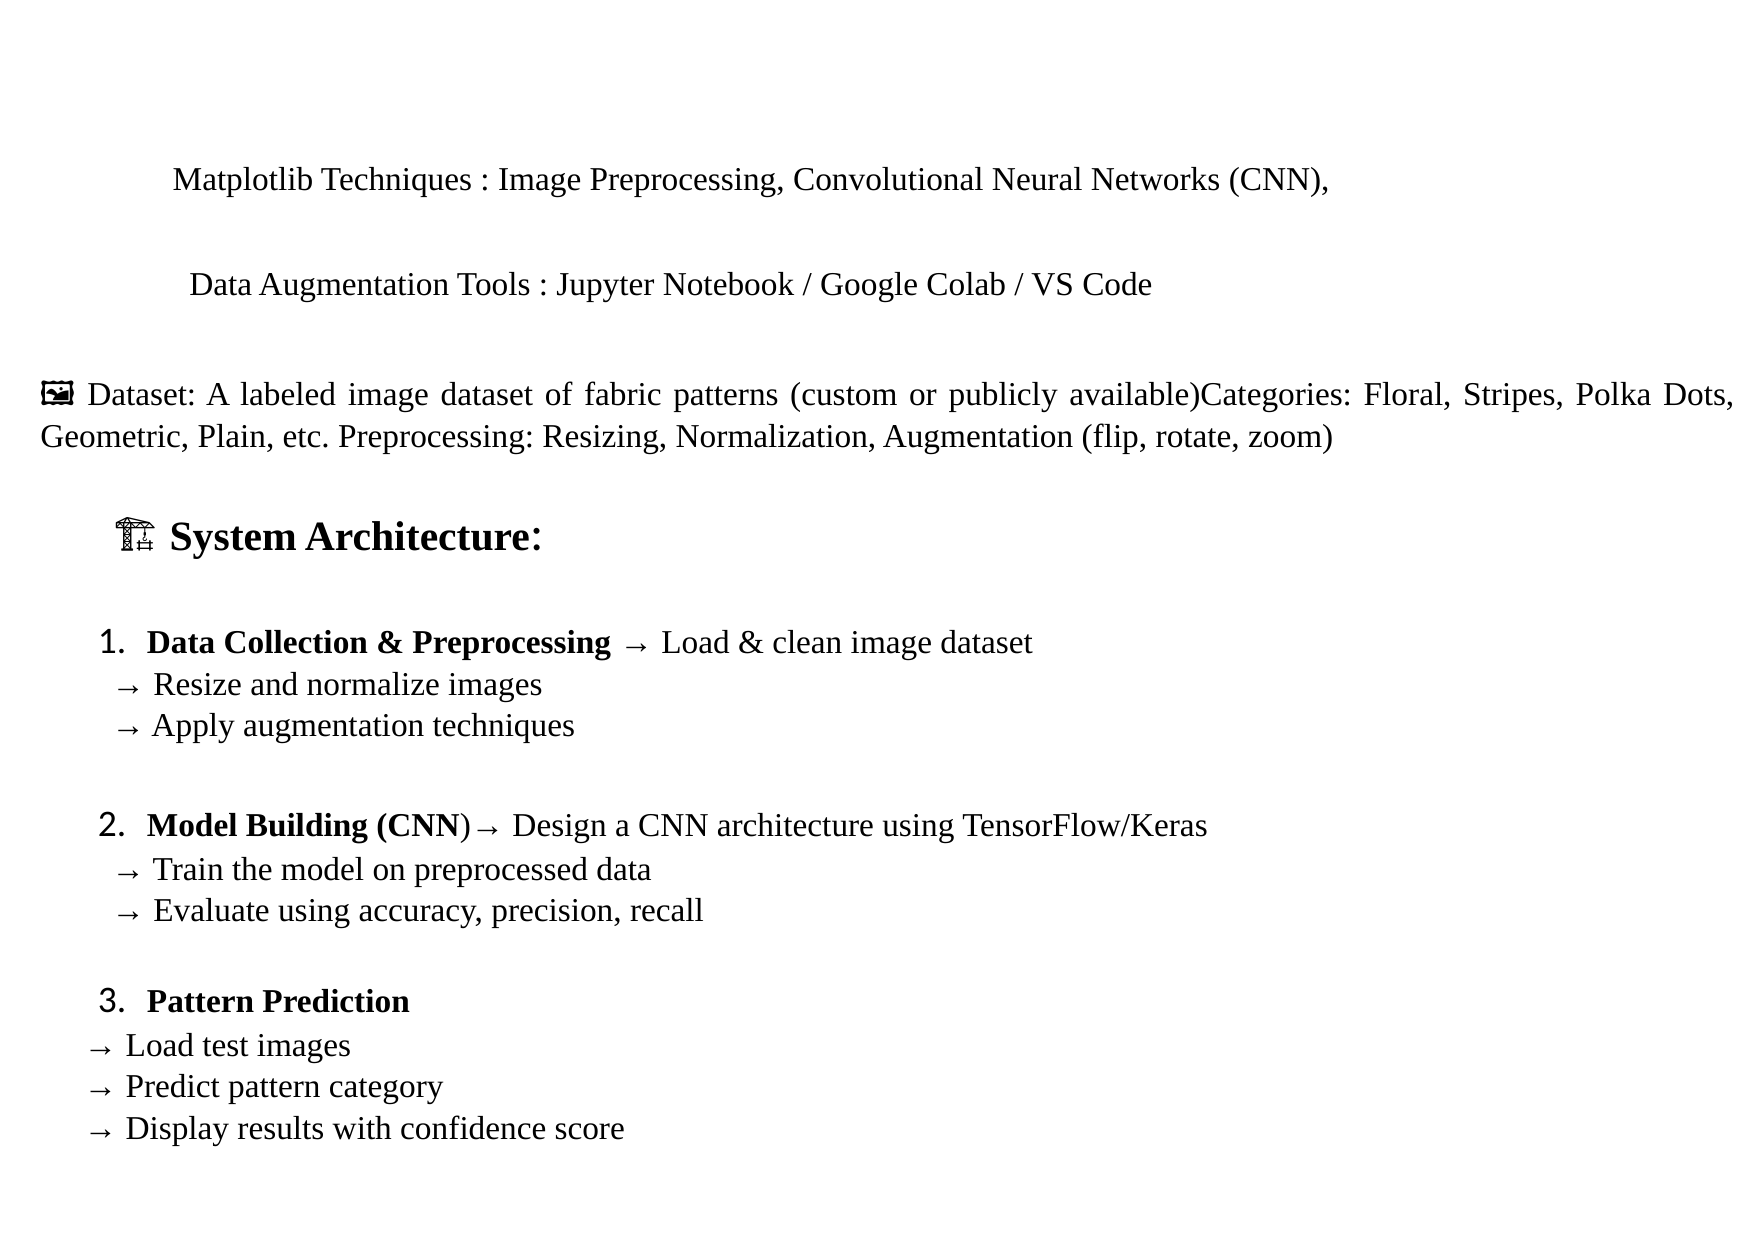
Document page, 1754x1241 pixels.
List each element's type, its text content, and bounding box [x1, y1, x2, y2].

text → Evaluate using accuracy, precision, recall [111, 890, 1637, 929]
list Pattern Prediction [98, 976, 1737, 1022]
text → Display results with confidence score [84, 1108, 1637, 1146]
text → Train the model on preprocessed data [111, 849, 1637, 887]
text Data Augmentation Tools : Jupyter Notebook / Google Colab / VS Code [39, 264, 1699, 303]
text → Resize and normalize images [111, 664, 1637, 703]
text → Load test images [84, 1025, 1637, 1064]
text Matplotlib Techniques : Image Preprocessing, Convolutional Neural Networks (CNN), [39, 159, 1699, 197]
text 🏗 System Architecture: [111, 502, 1737, 563]
text 🖼 Dataset: A labeled image dataset of fabric patterns (custom or publicly available)Categories: Floral, Stripes, Polka Dots, Geometric, Plain, etc. Preprocessing: Resizing, Normalization, Augmentation (flip, rotate, zoom) [39, 370, 1737, 455]
text → Predict pattern category [84, 1067, 1637, 1105]
list Data Collection & Preprocessing → Load & clean image dataset [98, 617, 1737, 663]
text → Apply augmentation techniques [111, 706, 1637, 744]
list Model Building (CNN)→ Design a CNN architecture using TensorFlow/Keras [98, 799, 1737, 845]
